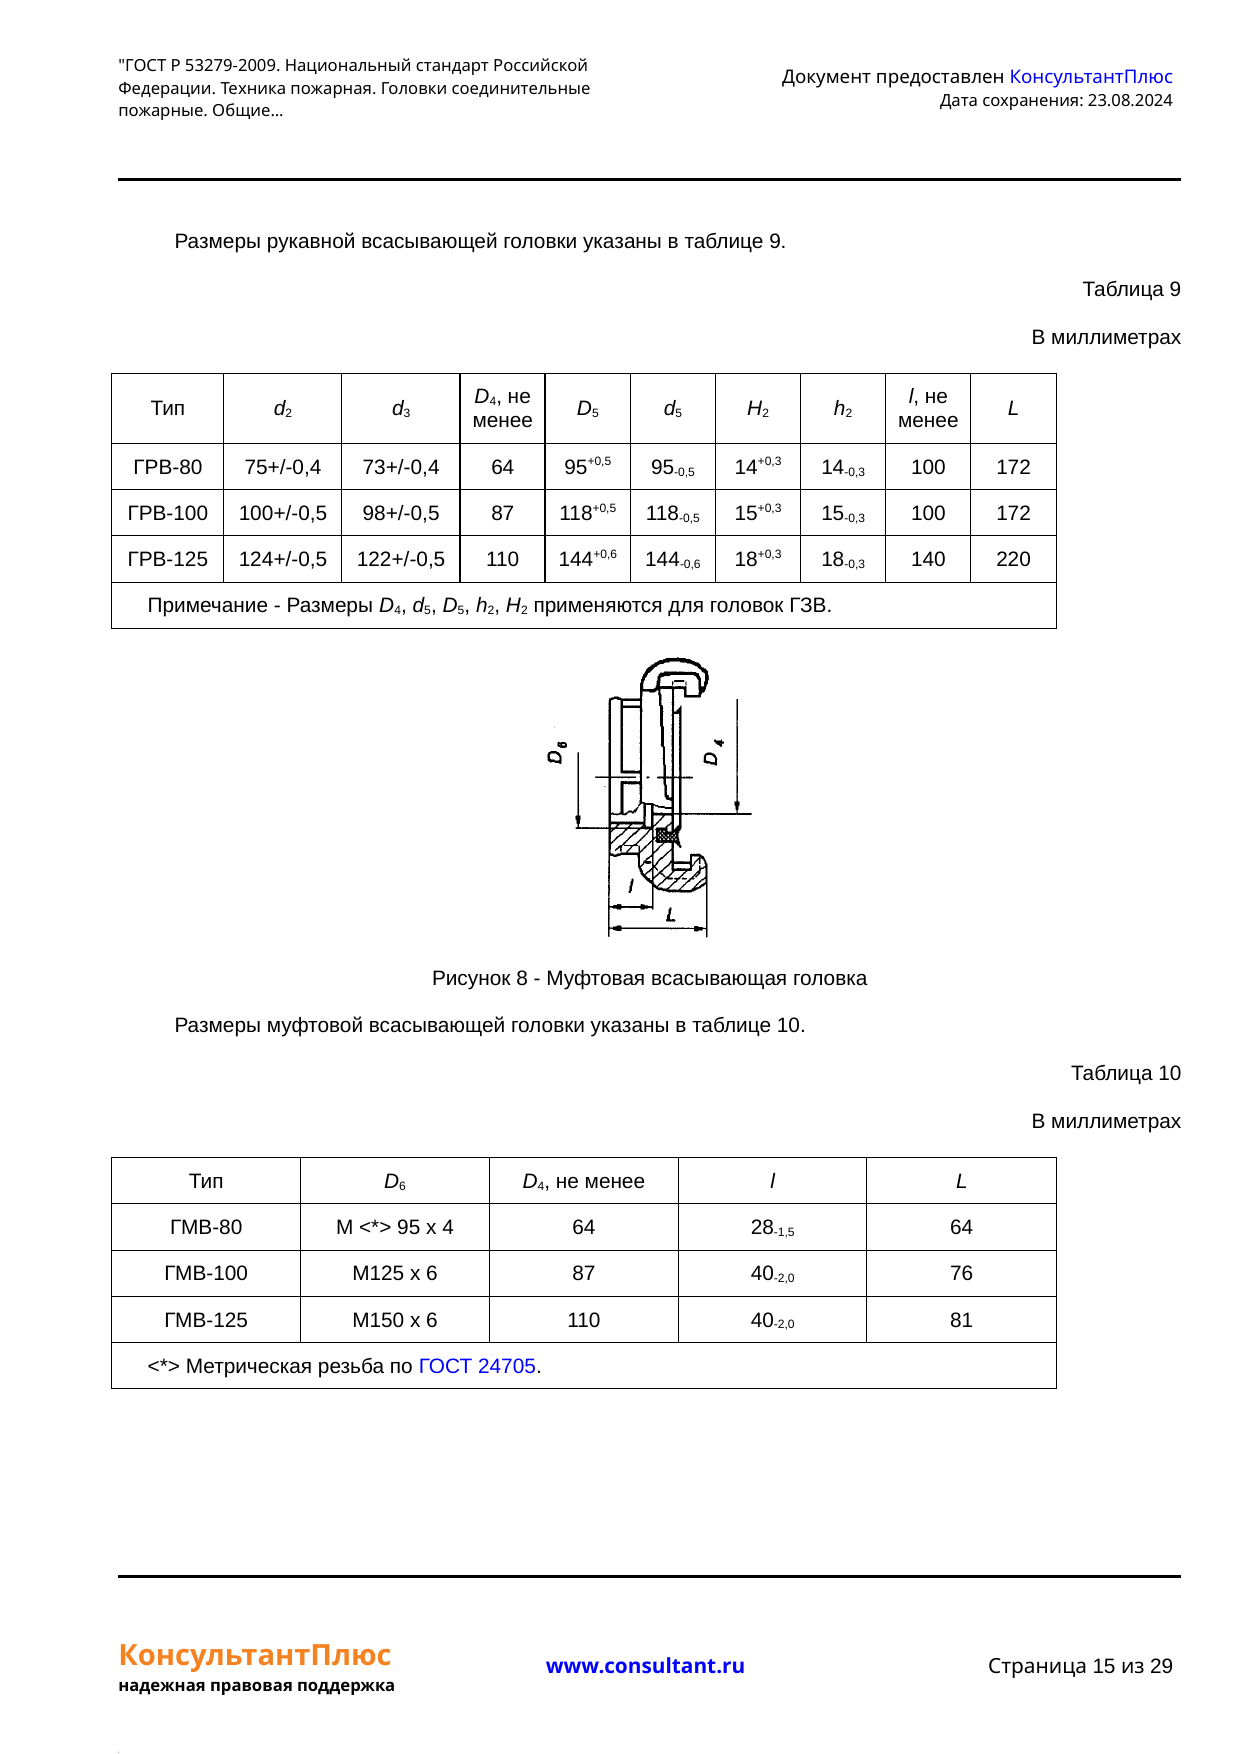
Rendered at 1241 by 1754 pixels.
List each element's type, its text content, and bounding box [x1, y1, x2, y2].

table_cell ГМВ-100 [112, 1251, 300, 1296]
table_cell 15-0,3 [801, 490, 885, 535]
table_cell 28-1,5 [679, 1204, 866, 1249]
table_cell 64 [867, 1204, 1056, 1249]
table_cell Примечание - Размеры D4, d5, D5, h2, H2 применяются для головок ГЗВ. [112, 583, 1056, 628]
table_header d2 [224, 374, 341, 443]
table_cell 220 [971, 536, 1056, 582]
table_cell 18-0,3 [801, 536, 885, 582]
table_cell ГРВ-100 [112, 490, 223, 535]
table_cell 87 [461, 490, 544, 535]
table_cell 100 [886, 490, 970, 535]
table_cell 14+0,3 [716, 444, 800, 489]
table_cell 172 [971, 490, 1056, 535]
table_cell 98+/-0,5 [342, 490, 459, 535]
table_cell 100 [886, 444, 970, 489]
picture [543, 652, 756, 942]
table_cell 81 [867, 1297, 1056, 1342]
table_cell M125 x 6 [301, 1251, 489, 1296]
table_cell 100+/-0,5 [224, 490, 341, 535]
table_header d3 [342, 374, 459, 443]
text Размеры рукавной всасывающей головки указаны в таблице 9. [118, 229, 1181, 253]
table_cell 144+0,6 [546, 536, 630, 582]
table_header D4, не менее [461, 374, 544, 443]
table_cell M150 x 6 [301, 1297, 489, 1342]
table_cell 110 [490, 1297, 678, 1342]
table_header D6 [301, 1158, 489, 1203]
text В миллиметрах [118, 1109, 1181, 1133]
table_cell ГМВ-80 [112, 1204, 300, 1249]
table_cell ГРВ-125 [112, 536, 223, 582]
table_cell 87 [490, 1251, 678, 1296]
table_header l [679, 1158, 866, 1203]
table_header l, не менее [886, 374, 970, 443]
table_cell 140 [886, 536, 970, 582]
table_cell 64 [461, 444, 544, 489]
text Рисунок 8 - Муфтовая всасывающая головка [118, 965, 1181, 989]
table_cell 64 [490, 1204, 678, 1249]
table_cell 118+0,5 [546, 490, 630, 535]
table_cell 73+/-0,4 [342, 444, 459, 489]
table_cell 144-0,6 [631, 536, 715, 582]
table_cell 14-0,3 [801, 444, 885, 489]
table_cell 95-0,5 [631, 444, 715, 489]
text Таблица 9 [118, 277, 1181, 301]
table_cell 122+/-0,5 [342, 536, 459, 582]
table_cell 76 [867, 1251, 1056, 1296]
text Размеры муфтовой всасывающей головки указаны в таблице 10. [118, 1013, 1181, 1037]
table_header D4, не менее [490, 1158, 678, 1203]
table_header Тип [112, 1158, 300, 1203]
table_cell 75+/-0,4 [224, 444, 341, 489]
table_cell M <*> 95 x 4 [301, 1204, 489, 1249]
table_header h2 [801, 374, 885, 443]
table_cell 110 [461, 536, 544, 582]
text Таблица 10 [118, 1061, 1181, 1085]
table_header L [971, 374, 1056, 443]
table_cell <*> Метрическая резьба по ГОСТ 24705. [112, 1343, 1056, 1388]
table_cell 172 [971, 444, 1056, 489]
table_header d5 [631, 374, 715, 443]
table_cell 18+0,3 [716, 536, 800, 582]
table_cell ГРВ-80 [112, 444, 223, 489]
table_cell ГМВ-125 [112, 1297, 300, 1342]
table_cell 15+0,3 [716, 490, 800, 535]
table_header L [867, 1158, 1056, 1203]
table_cell 124+/-0,5 [224, 536, 341, 582]
text В миллиметрах [118, 324, 1181, 348]
table_cell 118-0,5 [631, 490, 715, 535]
table_cell 40-2,0 [679, 1251, 866, 1296]
table_header D5 [546, 374, 630, 443]
table_cell 40-2,0 [679, 1297, 866, 1342]
table_header H2 [716, 374, 800, 443]
table_header Тип [112, 374, 223, 443]
table_cell 95+0,5 [546, 444, 630, 489]
